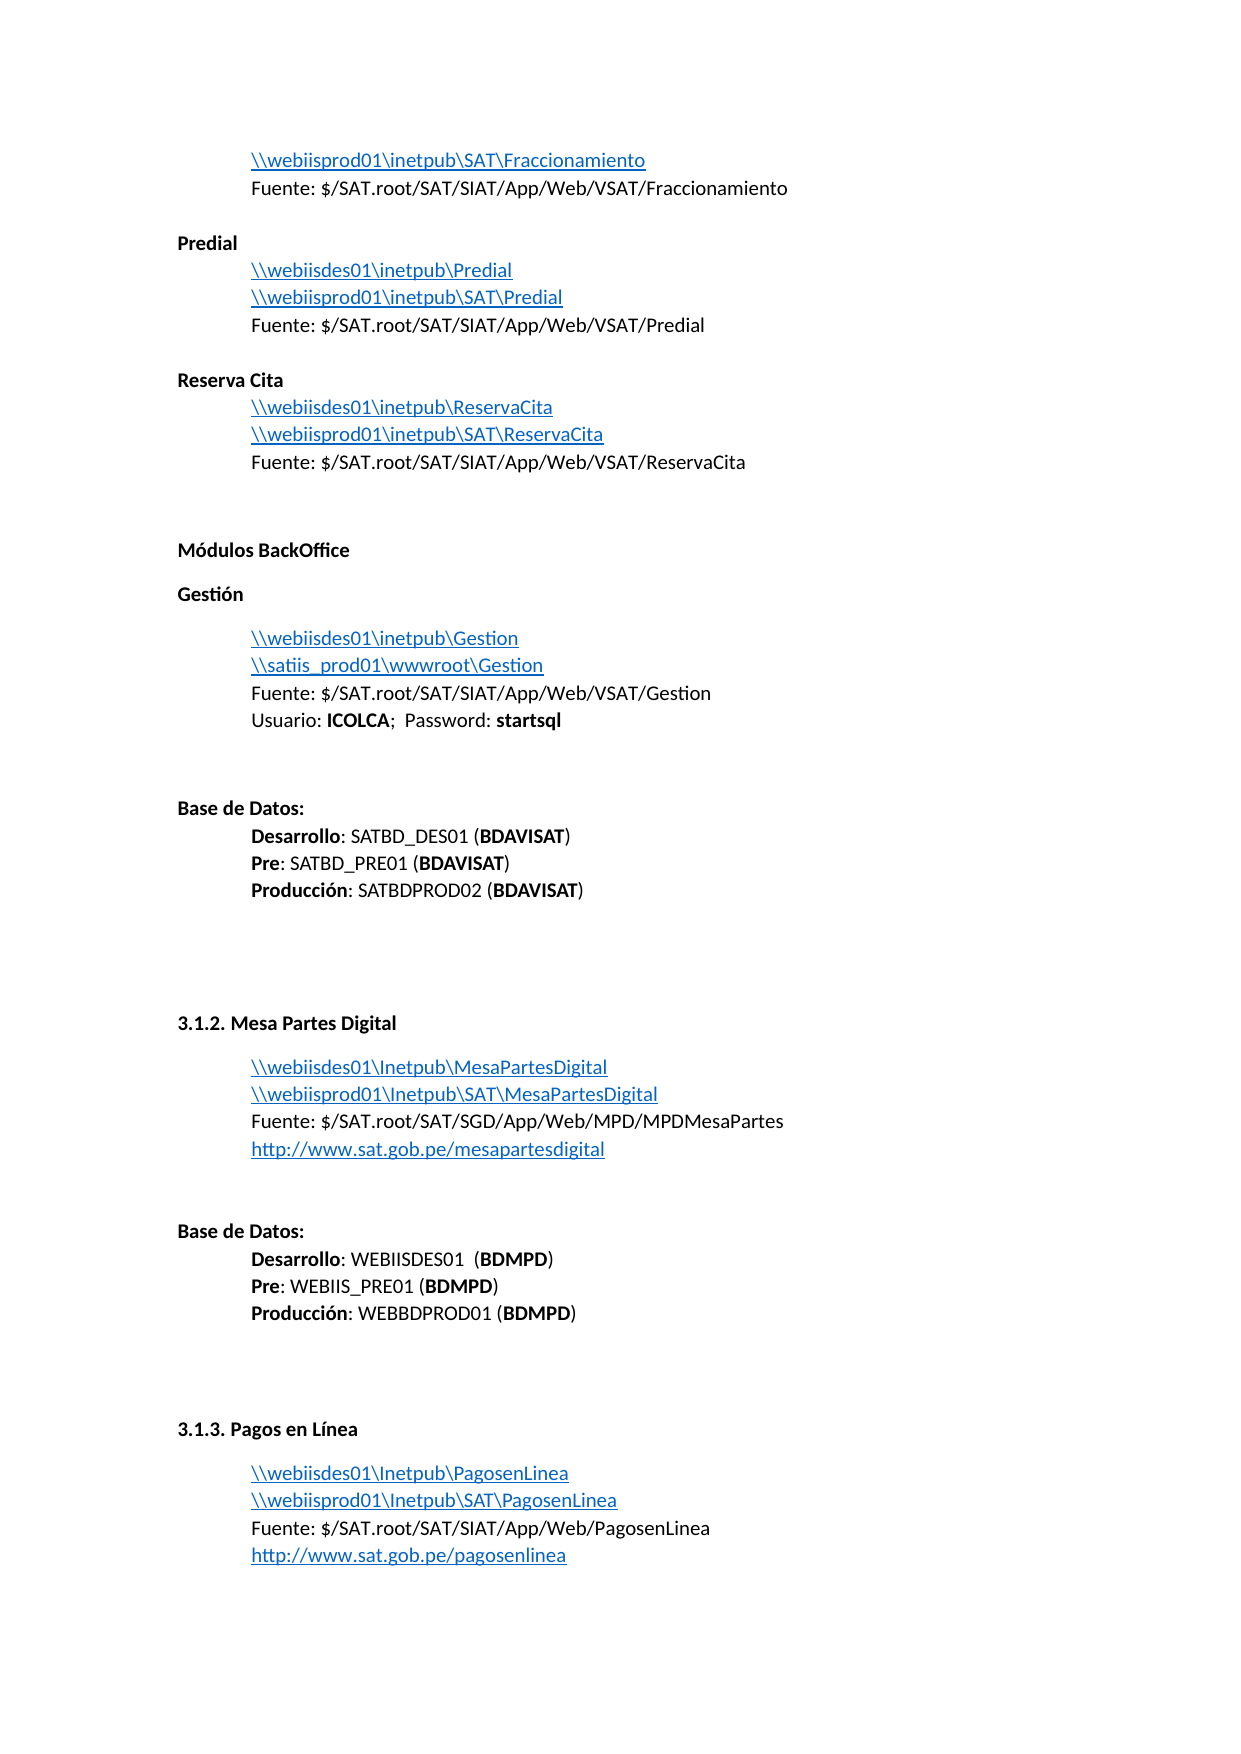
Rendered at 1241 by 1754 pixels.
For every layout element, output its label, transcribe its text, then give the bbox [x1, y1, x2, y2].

list Fuente: $/SAT.root/SAT/SIAT/App/Web/VSAT/Gestion [251, 680, 1063, 705]
list \\webiisdes01\inetpub\Gestion [251, 625, 1063, 651]
list Usuario: ICOLCA; Password: startsql [251, 707, 1063, 733]
list Fuente: $/SAT.root/SAT/SIAT/App/Web/PagosenLinea [251, 1515, 1063, 1540]
list \\webiisprod01\inetpub\SAT\Predial [251, 284, 1063, 310]
text Módulos BackOffice [177, 537, 1063, 562]
list Fuente: $/SAT.root/SAT/SIAT/App/Web/VSAT/Fraccionamiento [251, 175, 1063, 200]
list \\webiisprod01\inetpub\SAT\ReservaCita [251, 422, 1063, 447]
list \\webiisdes01\inetpub\ReservaCita [251, 394, 1063, 419]
list Pre: SATBD_PRE01 (BDAVISAT) [251, 850, 1063, 876]
text 3.1.3. Pagos en Línea [177, 1416, 1063, 1441]
list Base de Datos: [177, 1218, 1063, 1244]
list Pre: WEBIIS_PRE01 (BDMPD) [251, 1273, 1063, 1298]
list Reserva Cita [177, 367, 1063, 392]
list Predial [177, 230, 1063, 255]
list \\webiisdes01\Inetpub\PagosenLinea [251, 1460, 1063, 1486]
list Producción: SATBDPROD02 (BDAVISAT) [251, 878, 1063, 903]
list \\satiis_prod01\wwwroot\Gestion [251, 653, 1063, 678]
text Gestión [177, 581, 1063, 607]
list Producción: WEBBDPROD01 (BDMPD) [251, 1301, 1063, 1326]
list \\webiisprod01\Inetpub\SAT\MesaPartesDigital [251, 1081, 1063, 1107]
list \\webiisprod01\inetpub\SAT\Fraccionamiento [251, 148, 1063, 173]
list Fuente: $/SAT.root/SAT/SGD/App/Web/MPD/MPDMesaPartes [251, 1109, 1063, 1134]
list http://www.sat.gob.pe/mesapartesdigital [251, 1136, 1063, 1162]
list Desarrollo: WEBIISDES01 (BDMPD) [251, 1246, 1063, 1271]
list Desarrollo: SATBD_DES01 (BDAVISAT) [251, 823, 1063, 848]
list Fuente: $/SAT.root/SAT/SIAT/App/Web/VSAT/Predial [251, 312, 1063, 337]
list \\webiisdes01\inetpub\Predial [251, 257, 1063, 283]
list \\webiisdes01\Inetpub\MesaPartesDigital [251, 1054, 1063, 1079]
list Fuente: $/SAT.root/SAT/SIAT/App/Web/VSAT/ReservaCita [251, 449, 1063, 474]
list \\webiisprod01\Inetpub\SAT\PagosenLinea [251, 1487, 1063, 1513]
list http://www.sat.gob.pe/pagosenlinea [251, 1542, 1063, 1568]
text 3.1.2. Mesa Partes Digital [177, 1010, 1063, 1035]
list Base de Datos: [177, 796, 1063, 821]
